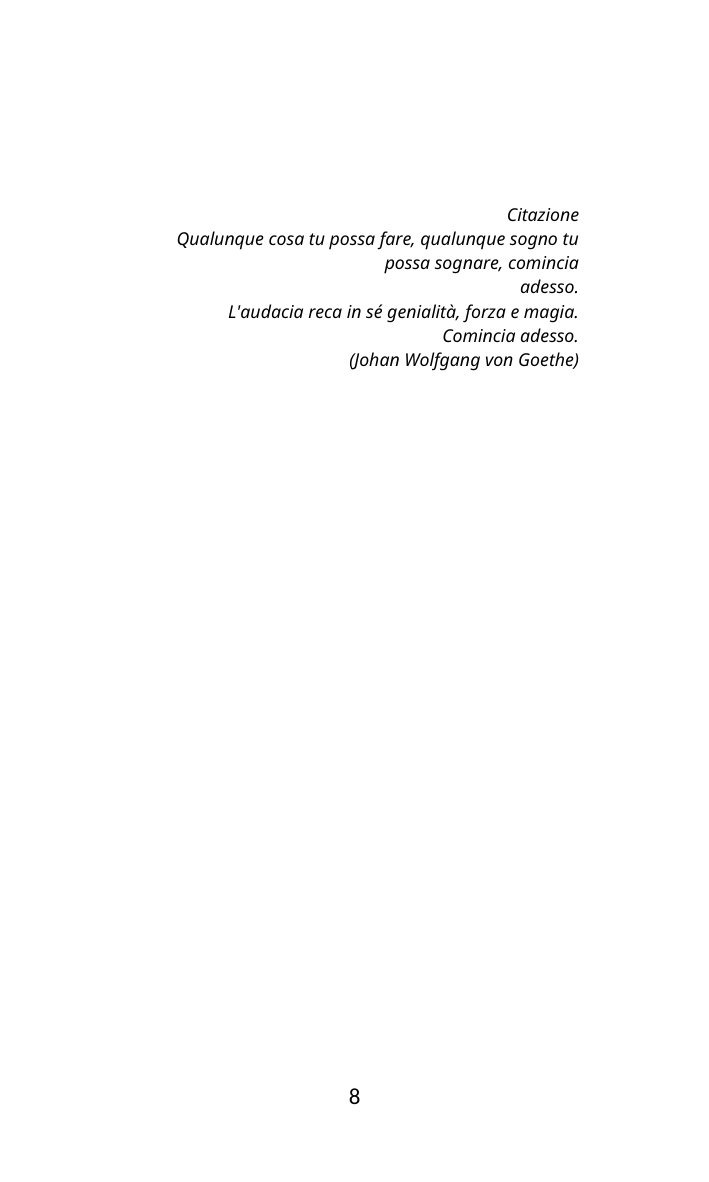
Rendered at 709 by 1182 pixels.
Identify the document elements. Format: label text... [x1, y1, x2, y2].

text L'audacia reca in sé genialità, forza e magia. [130, 299, 579, 323]
text Citazione [130, 202, 579, 227]
text Comincia adesso. [130, 323, 579, 347]
text (Johan Wolfgang von Goethe) [130, 347, 579, 372]
text adesso. [130, 275, 579, 299]
text Qualunque cosa tu possa fare, qualunque sogno tu possa sognare, comincia [130, 227, 579, 275]
